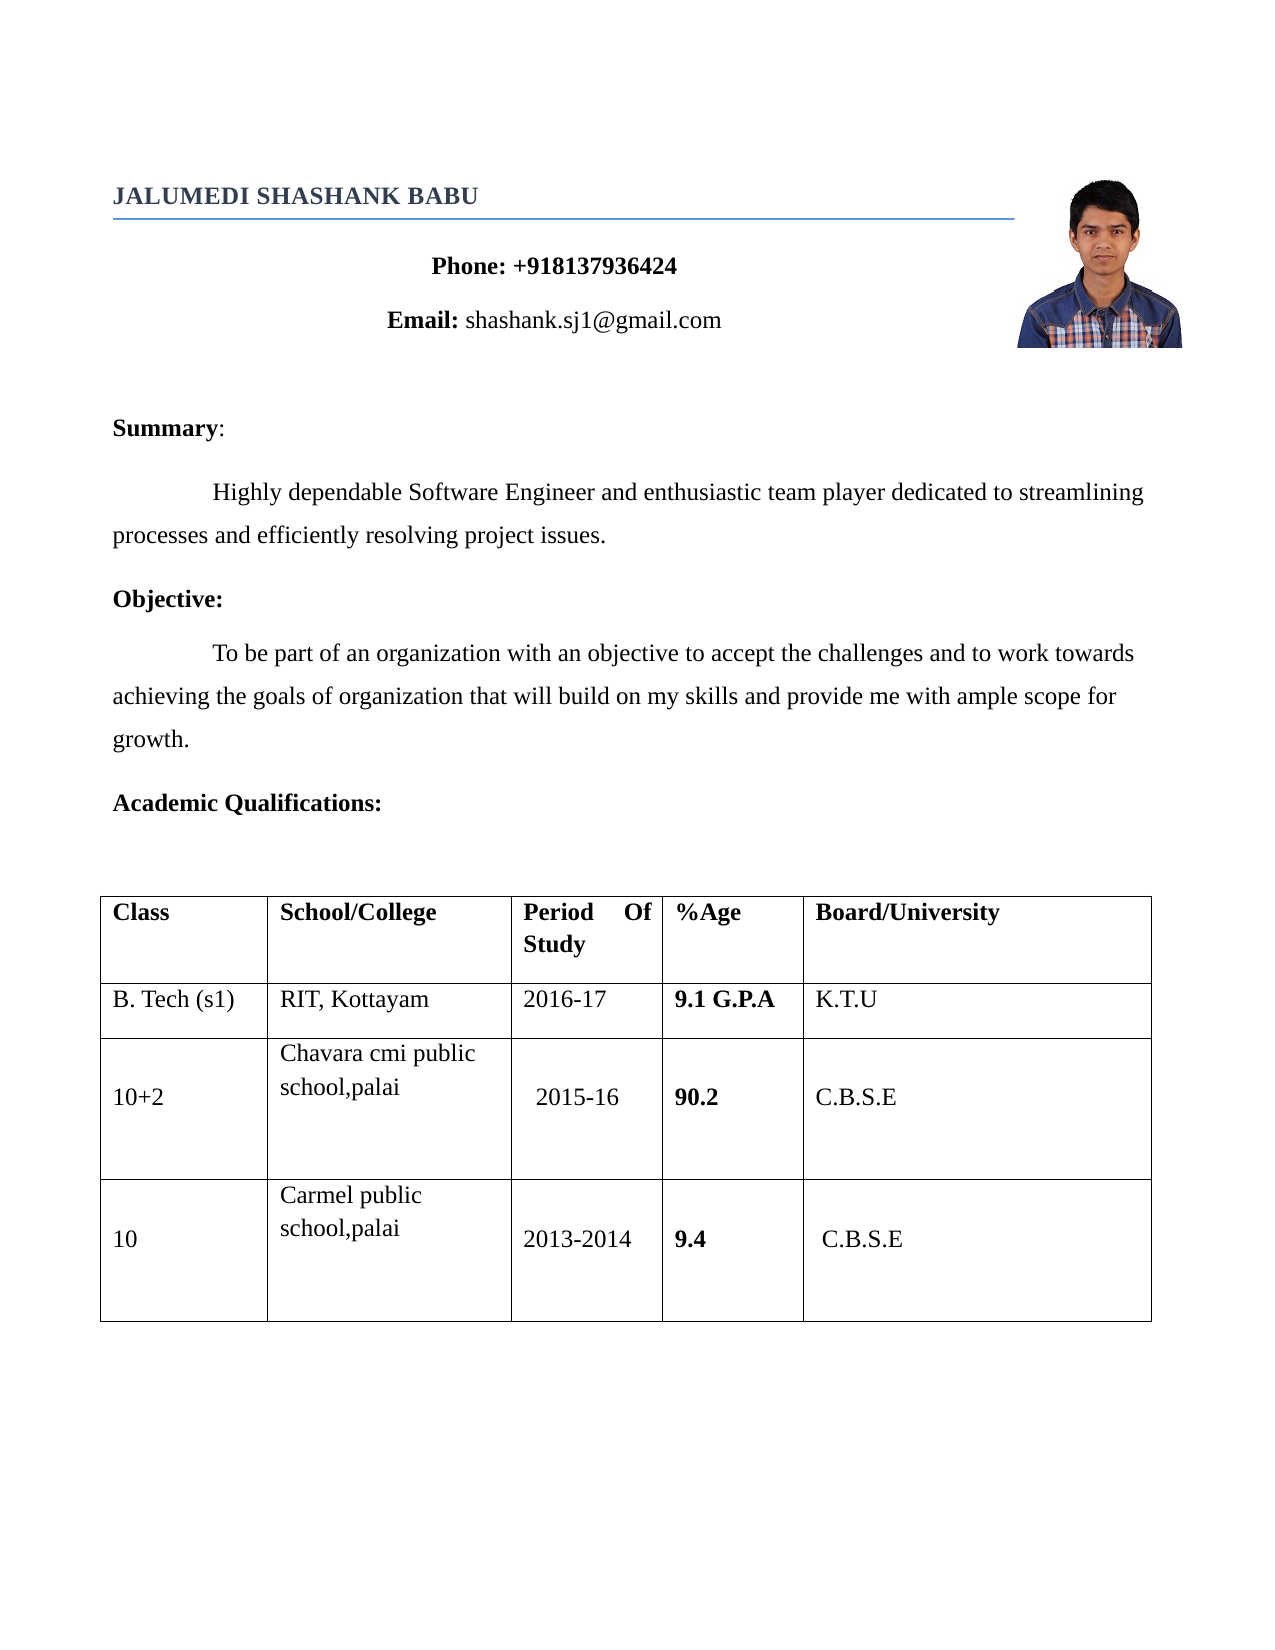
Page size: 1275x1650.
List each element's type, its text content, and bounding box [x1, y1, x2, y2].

table_cell 9.4 [663, 1180, 803, 1321]
text Phone: +918137936424 [112, 251, 1014, 280]
table_header %Age [663, 897, 803, 983]
table_cell 90.2 [663, 1039, 803, 1179]
table_cell 2013-2014 [512, 1180, 662, 1321]
table_cell 10+2 [101, 1039, 267, 1179]
table_cell 2016-17 [512, 984, 662, 1037]
title JALUMEDI SHASHANK BABU [112, 181, 1014, 220]
table_cell 9.1 G.P.A [663, 984, 803, 1037]
table_cell 10 [101, 1180, 267, 1321]
text Summary: [112, 413, 1162, 441]
table_cell 2015-16 [512, 1039, 662, 1179]
table_header Period Of Study [512, 897, 662, 983]
text Email: shashank.sj1@gmail.com [112, 305, 1014, 334]
table_header School/College [268, 897, 511, 983]
table_cell K.T.U [804, 984, 1151, 1037]
table_cell C.B.S.E [804, 1180, 1151, 1321]
text Highly dependable Software Engineer and enthusiastic team player dedicated to streamlining processes and efficiently resolving project issues. [112, 477, 1162, 548]
text Academic Qualifications: [56, 788, 1162, 817]
table_header Board/University [804, 897, 1151, 983]
text Objective: [112, 584, 1162, 612]
table_cell Carmel public school,palai [268, 1180, 511, 1321]
text To be part of an organization with an objective to accept the challenges and to work towards achieving the goals of organization that will build on my skills and provide me with ample scope for growth. [112, 638, 1162, 753]
table_cell C.B.S.E [804, 1039, 1151, 1179]
table_header Class [101, 897, 267, 983]
table_cell B. Tech (s1) [101, 984, 267, 1037]
table_cell RIT, Kottayam [268, 984, 511, 1037]
table_cell Chavara cmi public school,palai [268, 1039, 511, 1179]
picture [1014, 180, 1183, 348]
